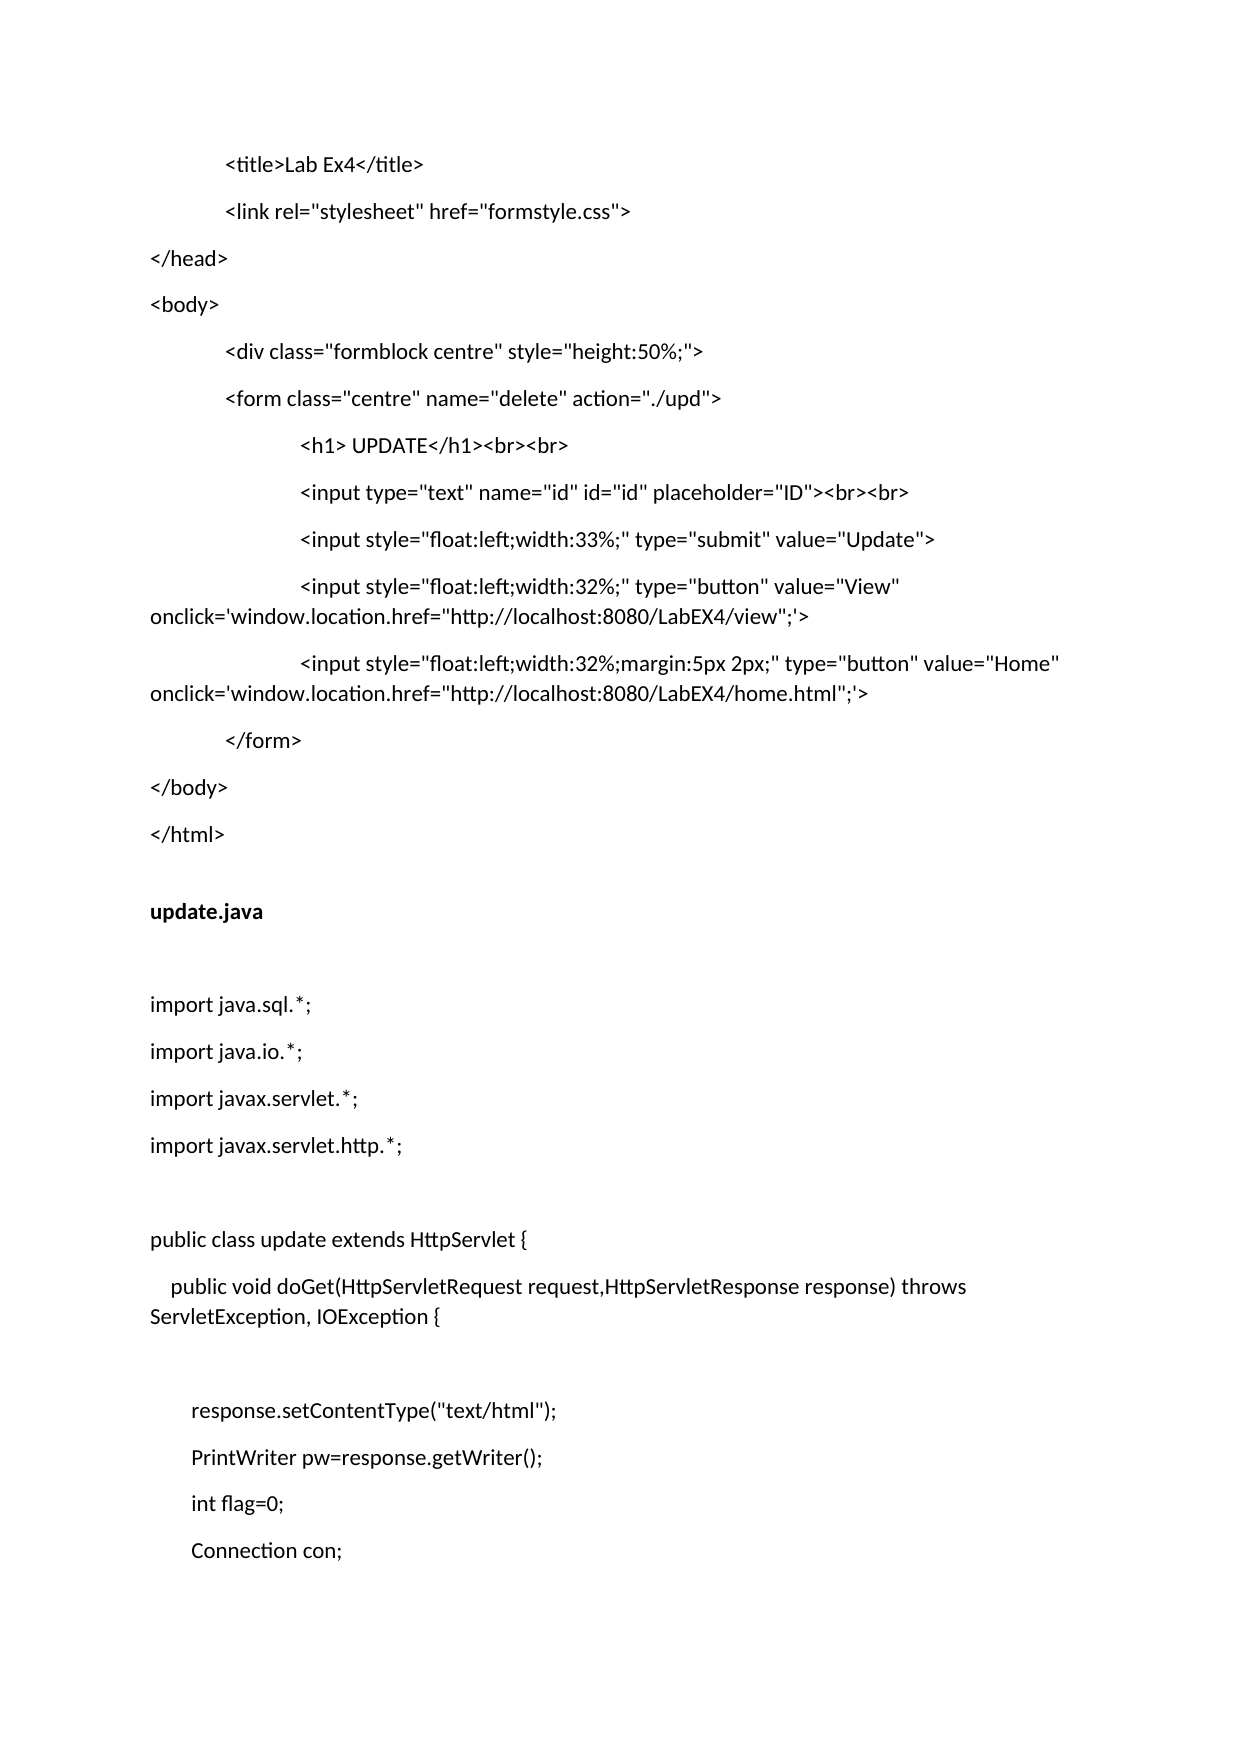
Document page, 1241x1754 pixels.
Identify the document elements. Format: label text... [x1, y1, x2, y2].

text import java.io.*; [150, 1037, 1090, 1066]
text response.setContentType("text/html"); [150, 1396, 1090, 1424]
text <div class="formblock centre" style="height:50%;"> [150, 337, 1090, 366]
text </head> [150, 244, 1090, 272]
text <form class="centre" name="delete" action="./upd"> [150, 384, 1090, 412]
text import javax.servlet.http.*; [150, 1131, 1090, 1159]
text public class update extends HttpServlet { [150, 1225, 1090, 1253]
text import javax.servlet.*; [150, 1084, 1090, 1112]
text update.java [150, 897, 1090, 925]
text <title>Lab Ex4</title> [150, 150, 1090, 178]
text <input type="text" name="id" id="id" placeholder="ID"><br><br> [150, 478, 1090, 506]
text <link rel="stylesheet" href="formstyle.css"> [150, 197, 1090, 225]
text Connection con; [150, 1536, 1090, 1564]
text PrintWriter pw=response.getWriter(); [150, 1443, 1090, 1471]
text <input style="float:left;width:33%;" type="submit" value="Update"> [150, 525, 1090, 553]
text </html> [150, 820, 1090, 878]
text import java.sql.*; [150, 991, 1090, 1019]
text <input style="float:left;width:32%;" type="button" value="View" onclick='window.location.href="http://localhost:8080/LabEX4/view";'> [150, 572, 1090, 630]
text </form> [150, 726, 1090, 754]
text </body> [150, 773, 1090, 801]
text <input style="float:left;width:32%;margin:5px 2px;" type="button" value="Home" onclick='window.location.href="http://localhost:8080/LabEX4/home.html";'> [150, 649, 1090, 707]
text public void doGet(HttpServletRequest request,HttpServletResponse response) throws ServletException, IOException { [150, 1272, 1090, 1330]
text int flag=0; [150, 1489, 1090, 1518]
text <h1> UPDATE</h1><br><br> [150, 431, 1090, 459]
text <body> [150, 291, 1090, 319]
